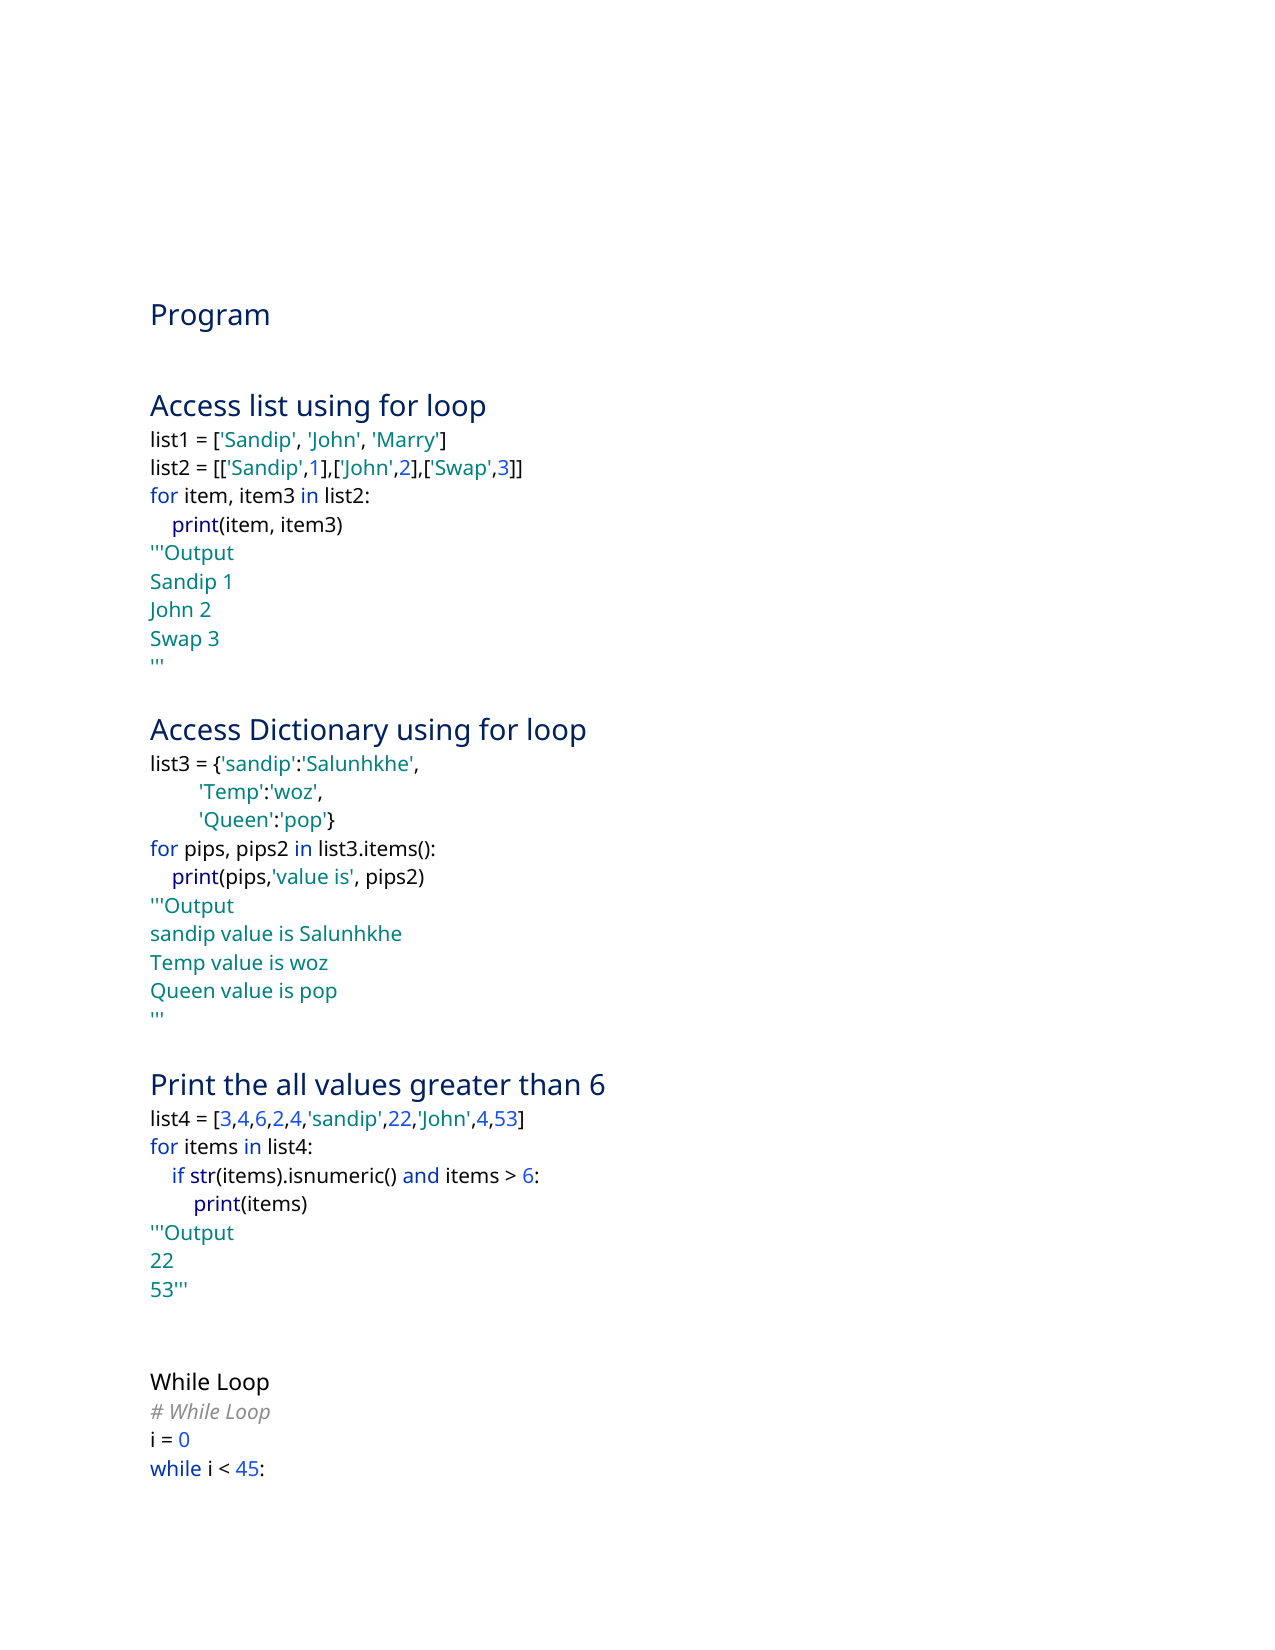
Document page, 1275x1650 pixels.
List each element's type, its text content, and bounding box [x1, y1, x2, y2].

text Access list using for loop list1 = ['Sandip', 'John', 'Marry'] list2 = [['Sandip',1],['John',2],['Swap',3]] for item, item3 in list2: print(item, item3) '''Output Sandip 1 John 2 Swap 3 ''' Access Dictionary using for loop list3 = {'sandip':'Salunhkhe', 'Temp':'woz', 'Queen':'pop'} for pips, pips2 in list3.items(): print(pips,'value is', pips2) '''Output sandip value is Salunhkhe Temp value is woz Queen value is pop ''' [150, 385, 1125, 1033]
text Program [150, 294, 1125, 333]
text While Loop [150, 1366, 1125, 1397]
text Print the all values greater than 6 list4 = [3,4,6,2,4,'sandip',22,'John',4,53] for items in list4: if str(items).isnumeric() and items > 6: print(items) '''Output 22 53''' [150, 1064, 1125, 1303]
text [150, 1397, 1125, 1482]
